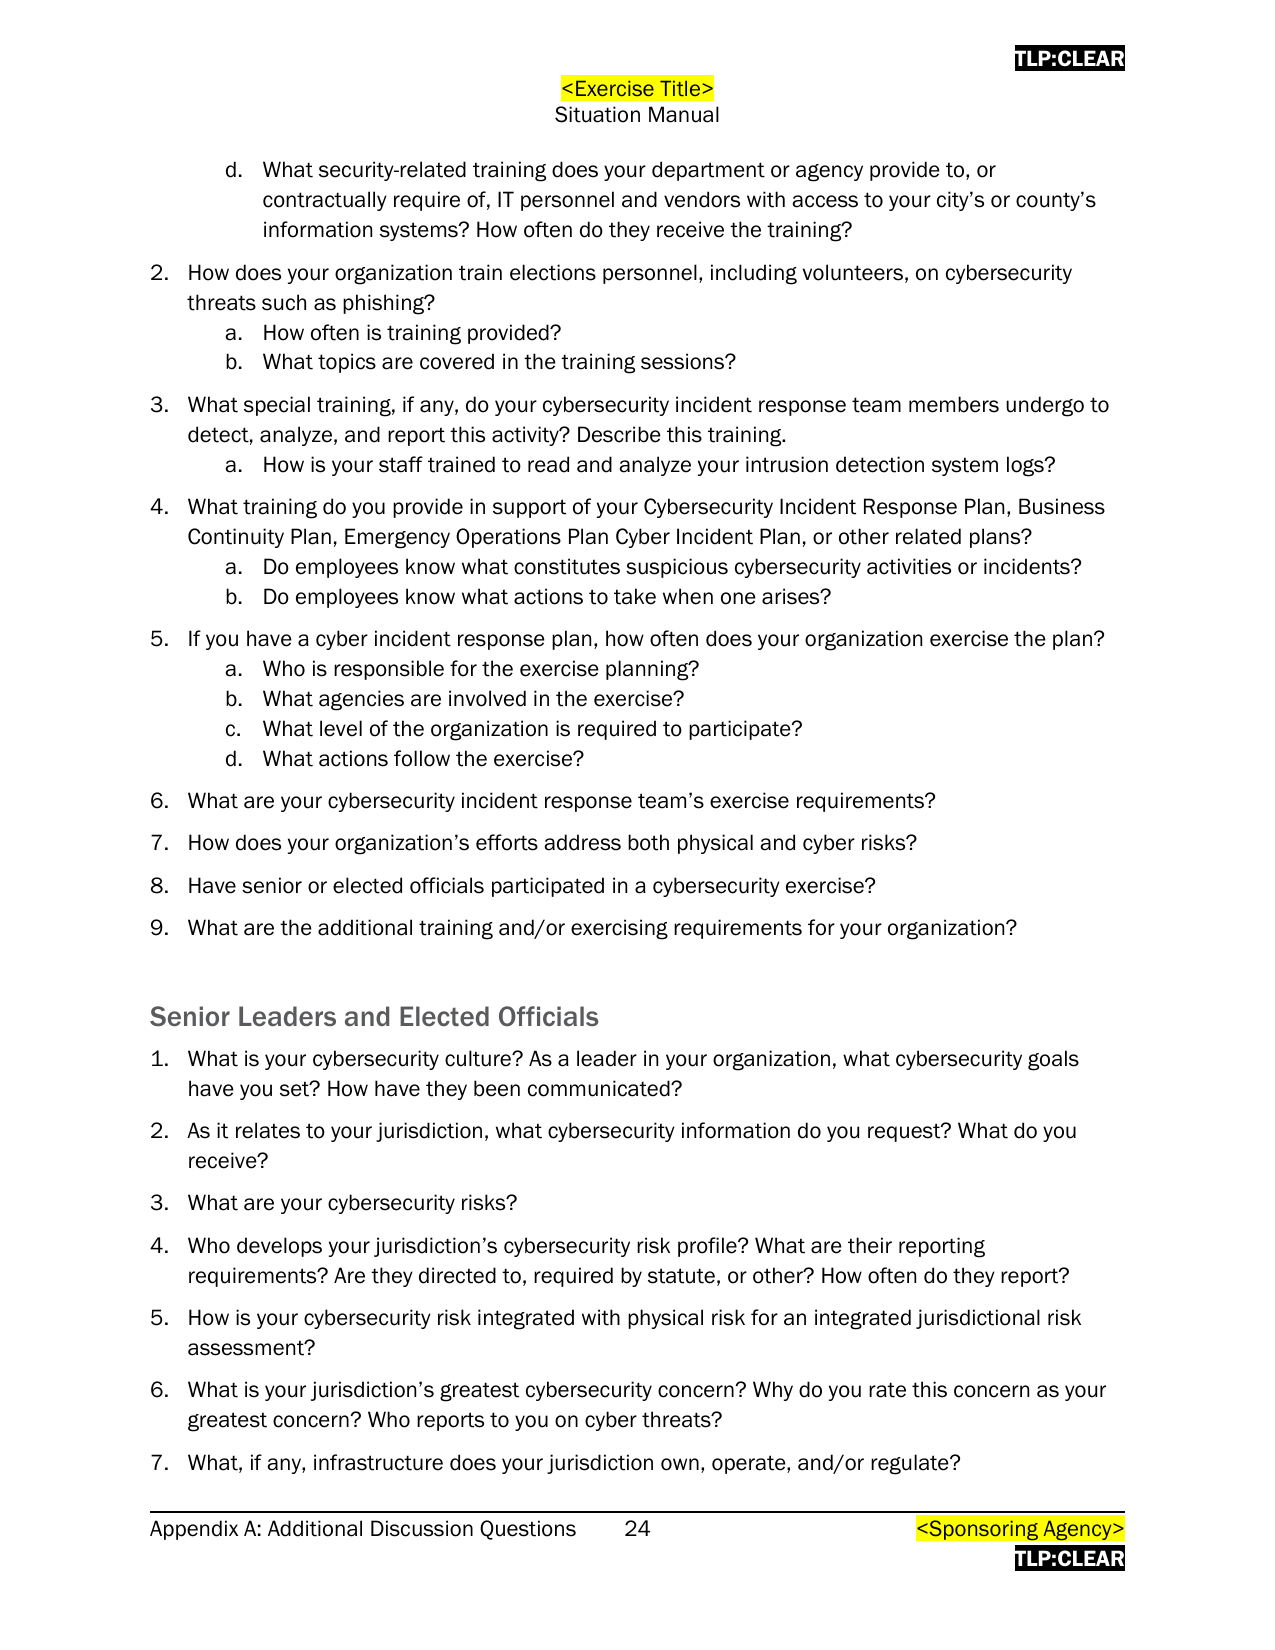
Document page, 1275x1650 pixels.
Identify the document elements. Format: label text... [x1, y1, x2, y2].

list What special training, if any, do your cybersecurity incident response team members undergo to detect, analyze, and report this activity? Describe this training. [150, 391, 1125, 447]
list How often is training provided? [225, 319, 1125, 345]
list What are your cybersecurity incident response team’s exercise requirements? [150, 787, 1125, 813]
list How does your organization train elections personnel, including volunteers, on cybersecurity threats such as phishing? [150, 259, 1125, 315]
list As it relates to your jurisdiction, what cybersecurity information do you request? What do you receive? [150, 1117, 1125, 1173]
list How does your organization’s efforts address both physical and cyber risks? [150, 830, 1125, 856]
list How is your staff trained to read and analyze your intrusion detection system logs? [225, 451, 1125, 477]
list What are the additional training and/or exercising requirements for your organization? [150, 914, 1125, 941]
subtitle Senior Leaders and Elected Officials [150, 999, 1125, 1033]
list How is your cybersecurity risk integrated with physical risk for an integrated jurisdictional risk assessment? [150, 1304, 1125, 1360]
list What security-related training does your department or agency provide to, or contractually require of, IT personnel and vendors with access to your city’s or county’s information systems? How often do they receive the training? [225, 157, 1125, 243]
list What are your cybersecurity risks? [150, 1190, 1125, 1216]
list If you have a cyber incident response plan, how often does your organization exercise the plan? [150, 625, 1125, 651]
list Who is responsible for the exercise planning? [225, 655, 1125, 681]
list Do employees know what actions to take when one arises? [225, 583, 1125, 609]
list Have senior or elected officials participated in a cybersecurity exercise? [150, 872, 1125, 898]
list What agencies are involved in the exercise? [225, 685, 1125, 711]
list What is your cybersecurity culture? As a leader in your organization, what cybersecurity goals have you set? How have they been communicated? [150, 1045, 1125, 1101]
list What actions follow the exercise? [225, 745, 1125, 771]
list Do employees know what constitutes suspicious cybersecurity activities or incidents? [225, 553, 1125, 579]
list What, if any, infrastructure does your jurisdiction own, operate, and/or regulate? [150, 1449, 1125, 1475]
list What is your jurisdiction’s greatest cybersecurity concern? Why do you rate this concern as your greatest concern? Who reports to you on cyber threats? [150, 1377, 1125, 1433]
list What topics are covered in the training sessions? [225, 349, 1125, 375]
list What training do you provide in support of your Cybersecurity Incident Response Plan, Business Continuity Plan, Emergency Operations Plan Cyber Incident Plan, or other related plans? [150, 493, 1125, 549]
list What level of the organization is required to participate? [225, 715, 1125, 741]
list Who develops your jurisdiction’s cybersecurity risk profile? What are their reporting requirements? Are they directed to, required by statute, or other? How often do they report? [150, 1232, 1125, 1288]
